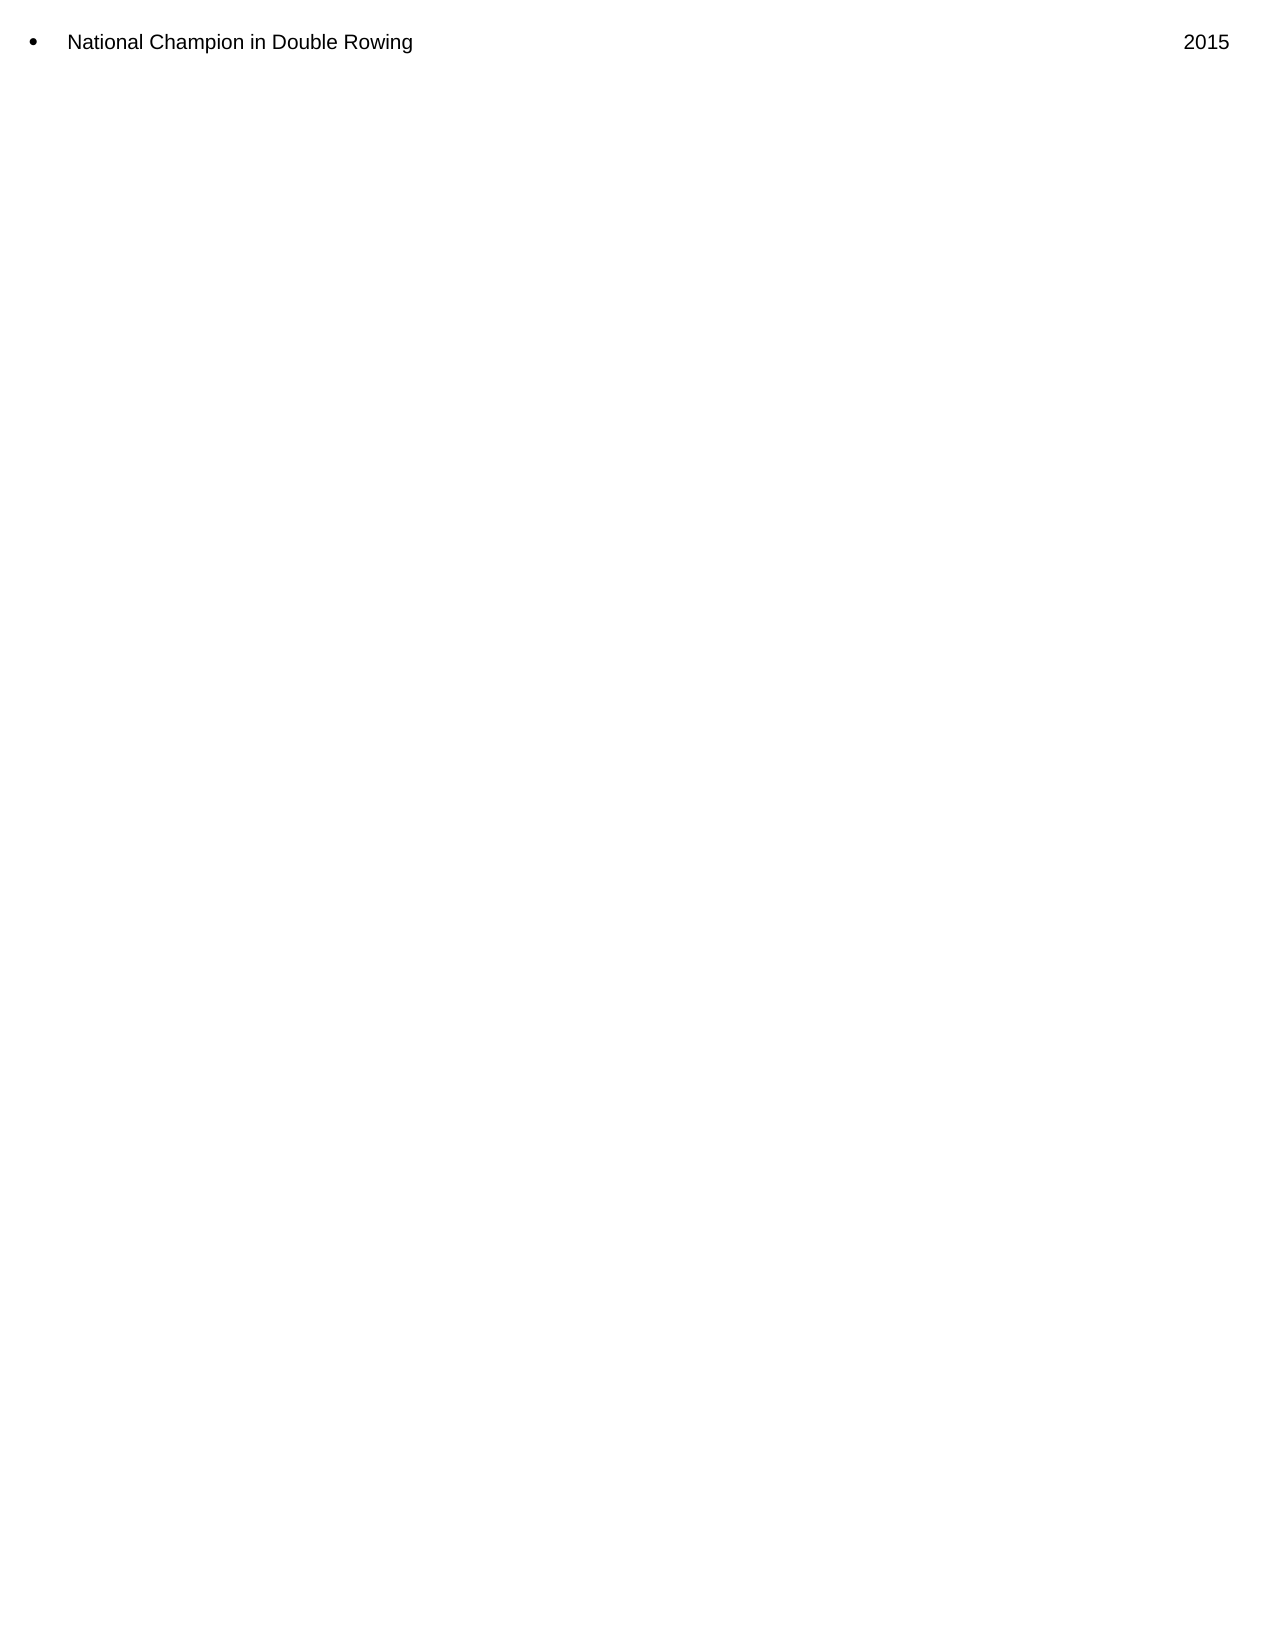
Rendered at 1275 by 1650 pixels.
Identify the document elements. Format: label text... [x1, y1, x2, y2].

list National Champion in Double Rowing 2015 [29, 29, 1245, 54]
